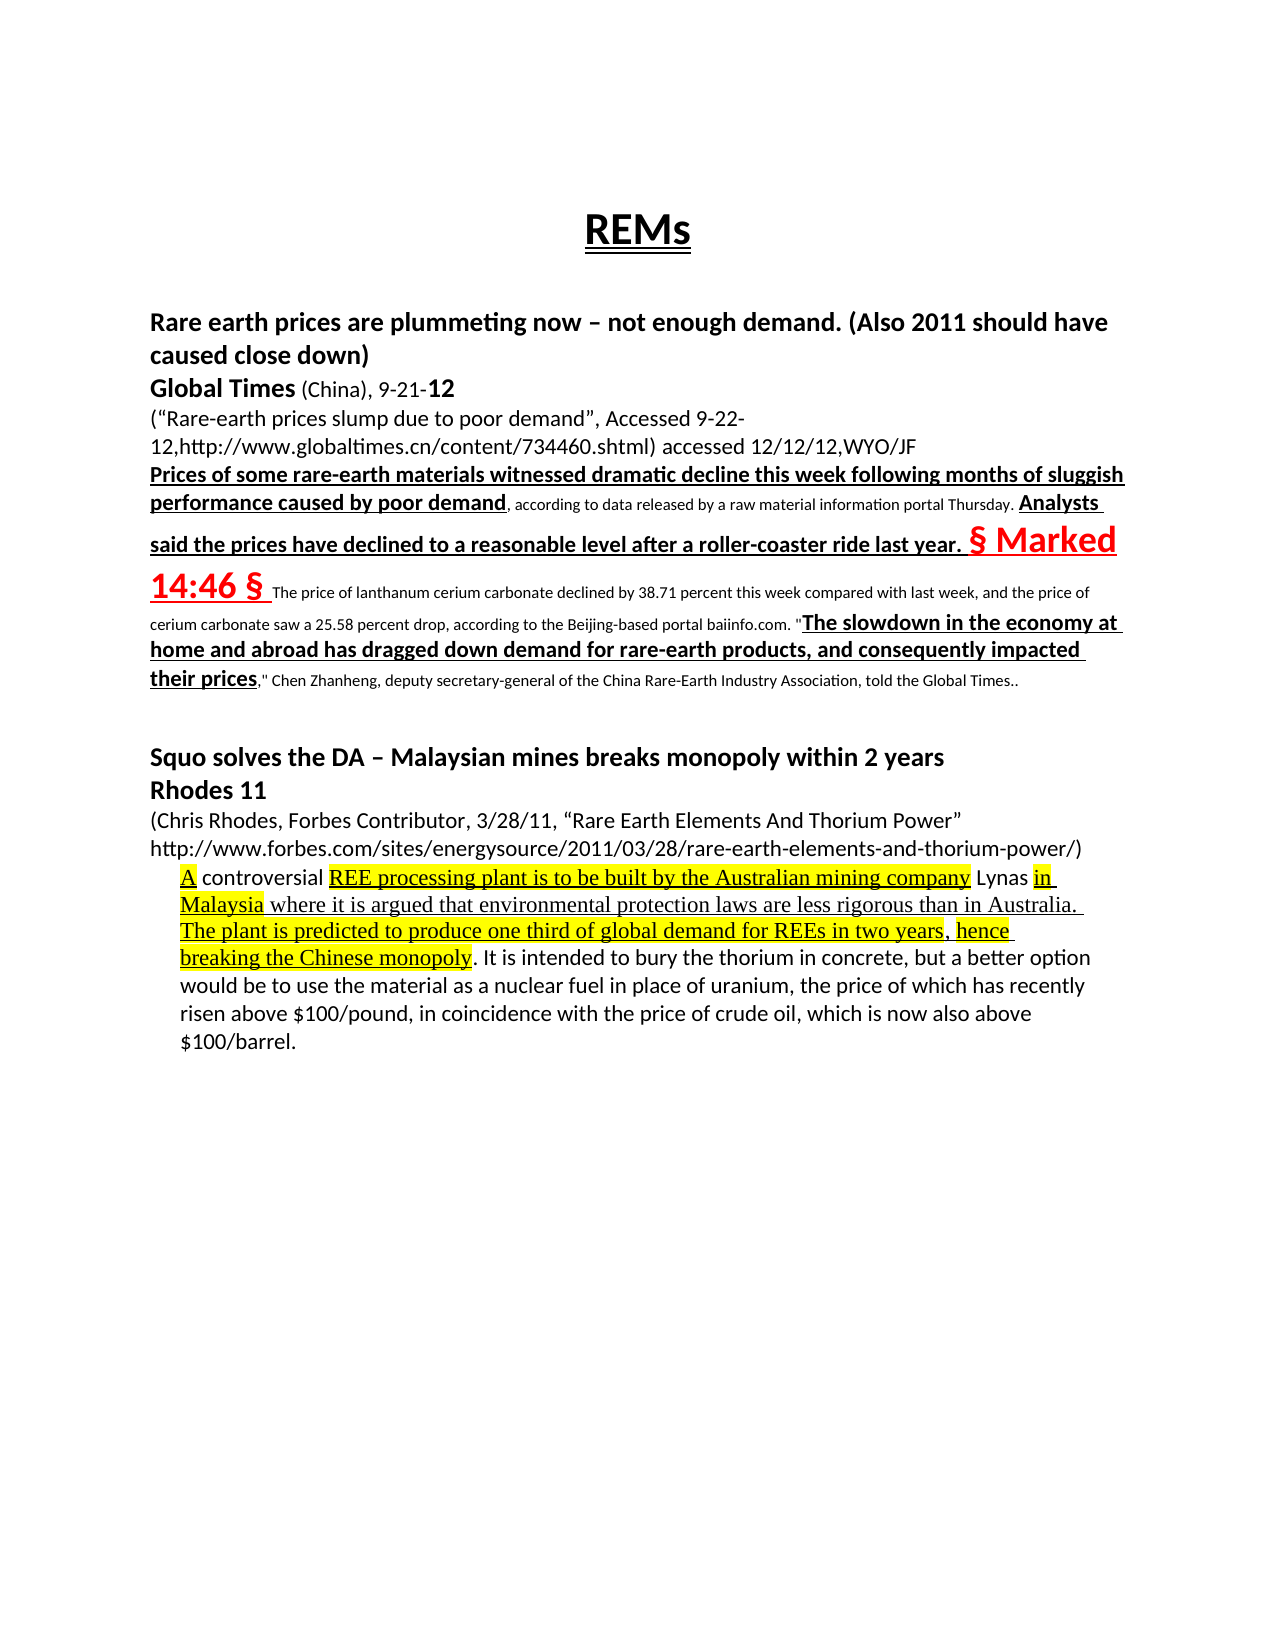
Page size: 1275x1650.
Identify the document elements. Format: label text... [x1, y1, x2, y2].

text Global Times (China), 9-21-12 (“Rare-earth prices slump due to poor demand”, Accessed 9-22-12,http://www.globaltimes.cn/content/734460.shtml) accessed 12/12/12,WYO/JF [150, 371, 1125, 460]
text A controversial REE processing plant is to be built by the Australian mining company Lynas in Malaysia where it is argued that environmental protection laws are less rigorous than in Australia. The plant is predicted to produce one third of global demand for REEs in two years, hence breaking the Chinese monopoly. It is intended to bury the thorium in concrete, but a better option would be to use the material as a nuclear fuel in place of uranium, the price of which has recently risen above $100/pound, in coincidence with the price of crude oil, which is now also above $100/barrel. [180, 863, 1095, 1055]
text Rhodes 11 [150, 773, 1125, 807]
subtitle Squo solves the DA – Malaysian mines breaks monopoly within 2 years [150, 741, 1125, 773]
text (Chris Rhodes, Forbes Contributor, 3/28/11, “Rare Earth Elements And Thorium Power” http://www.forbes.com/sites/energysource/2011/03/28/rare-earth-elements-and-thorium-power/) [150, 807, 1125, 863]
subtitle REMs [150, 200, 1125, 256]
subtitle Rare earth prices are plummeting now – not enough demand. (Also 2011 should have caused close down) [150, 305, 1125, 371]
text Prices of some rare-earth materials witnessed dramatic decline this week following months of sluggish performance caused by poor demand, according to data released by a raw material information portal Thursday. Analysts said the prices have declined to a reasonable level after a roller-coaster ride last year. § Marked 14:46 § The price of lanthanum cerium carbonate declined by 38.71 percent this week compared with last week, and the price of cerium carbonate saw a 25.58 percent drop, according to the Beijing-based portal baiinfo.com. "The slowdown in the economy at home and abroad has dragged down demand for rare-earth products, and consequently impacted their prices," Chen Zhanheng, deputy secretary-general of the China Rare-Earth Industry Association, told the Global Times.. [150, 486, 1125, 692]
